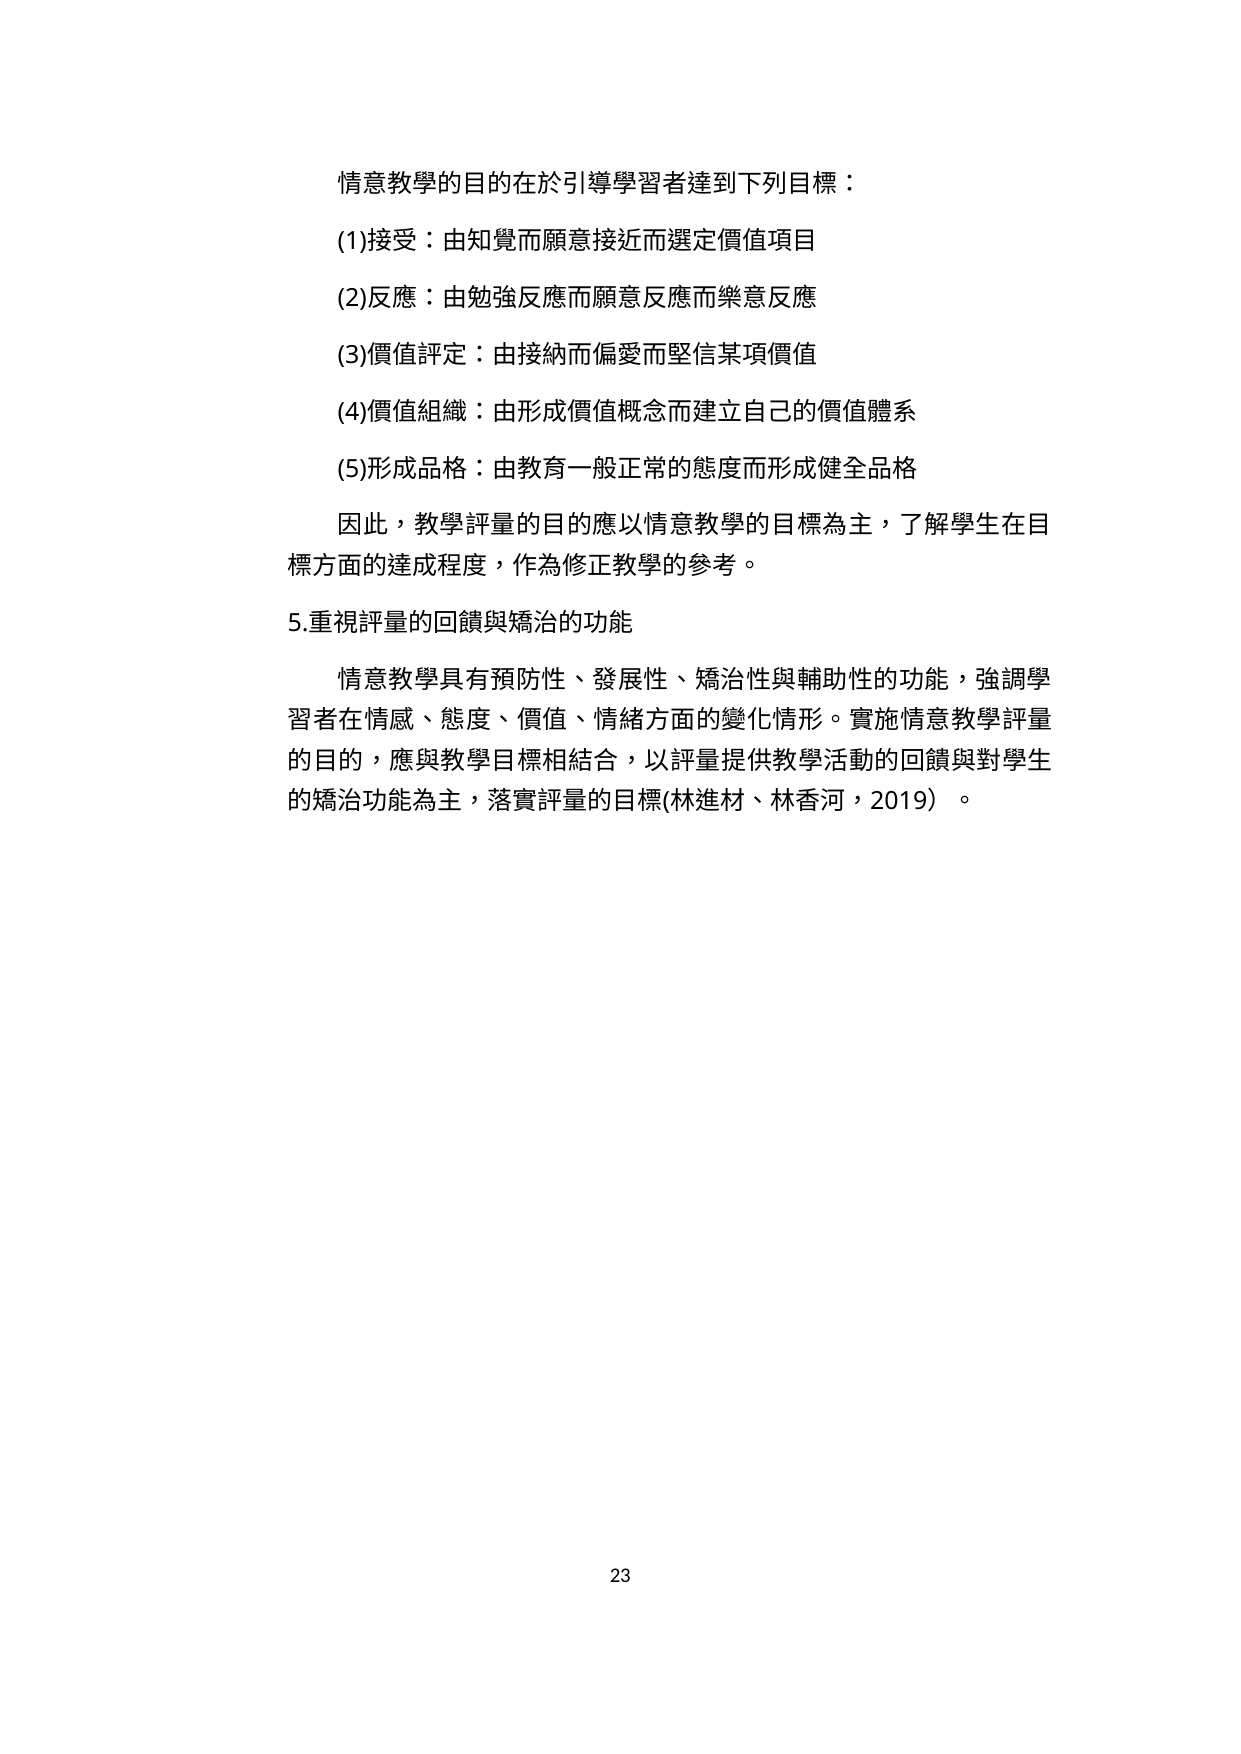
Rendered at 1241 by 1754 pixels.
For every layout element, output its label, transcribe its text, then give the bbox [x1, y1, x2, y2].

text (1)接受：由知覺而願意接近而選定價值項目 [287, 276, 1053, 314]
text 因此，教學評量的目的應以情意教學的目標為主，了解學生在目標方面的達成程度，作為修正教學的參考。 [287, 561, 1053, 639]
text (3)價值評定：由接納而偏愛而堅信某項價值 [287, 390, 1053, 428]
text (4)價值組織：由形成價值概念而建立自己的價值體系 [287, 447, 1053, 485]
text 5.重視評量的回饋與矯治的功能 [237, 659, 1053, 696]
text (5)形成品格：由教育一般正常的態度而形成健全品格 [287, 504, 1053, 542]
text 情意教學的目的在於引導學習者達到下列目標： [287, 219, 1053, 257]
text 4.重視評量的目的而非手段 [237, 162, 1053, 200]
text 情意教學具有預防性、發展性、矯治性與輔助性的功能，強調學習者在情感、態度、價值、情緒方面的變化情形。實施情意教學評量的目的，應與教學目標相結合，以評量提供教學活動的回饋與對學生的矯治功能為主，落實評量的目標(林進材、林香河，2019）。 [287, 716, 1053, 874]
text (2)反應：由勉強反應而願意反應而樂意反應 [287, 333, 1053, 371]
